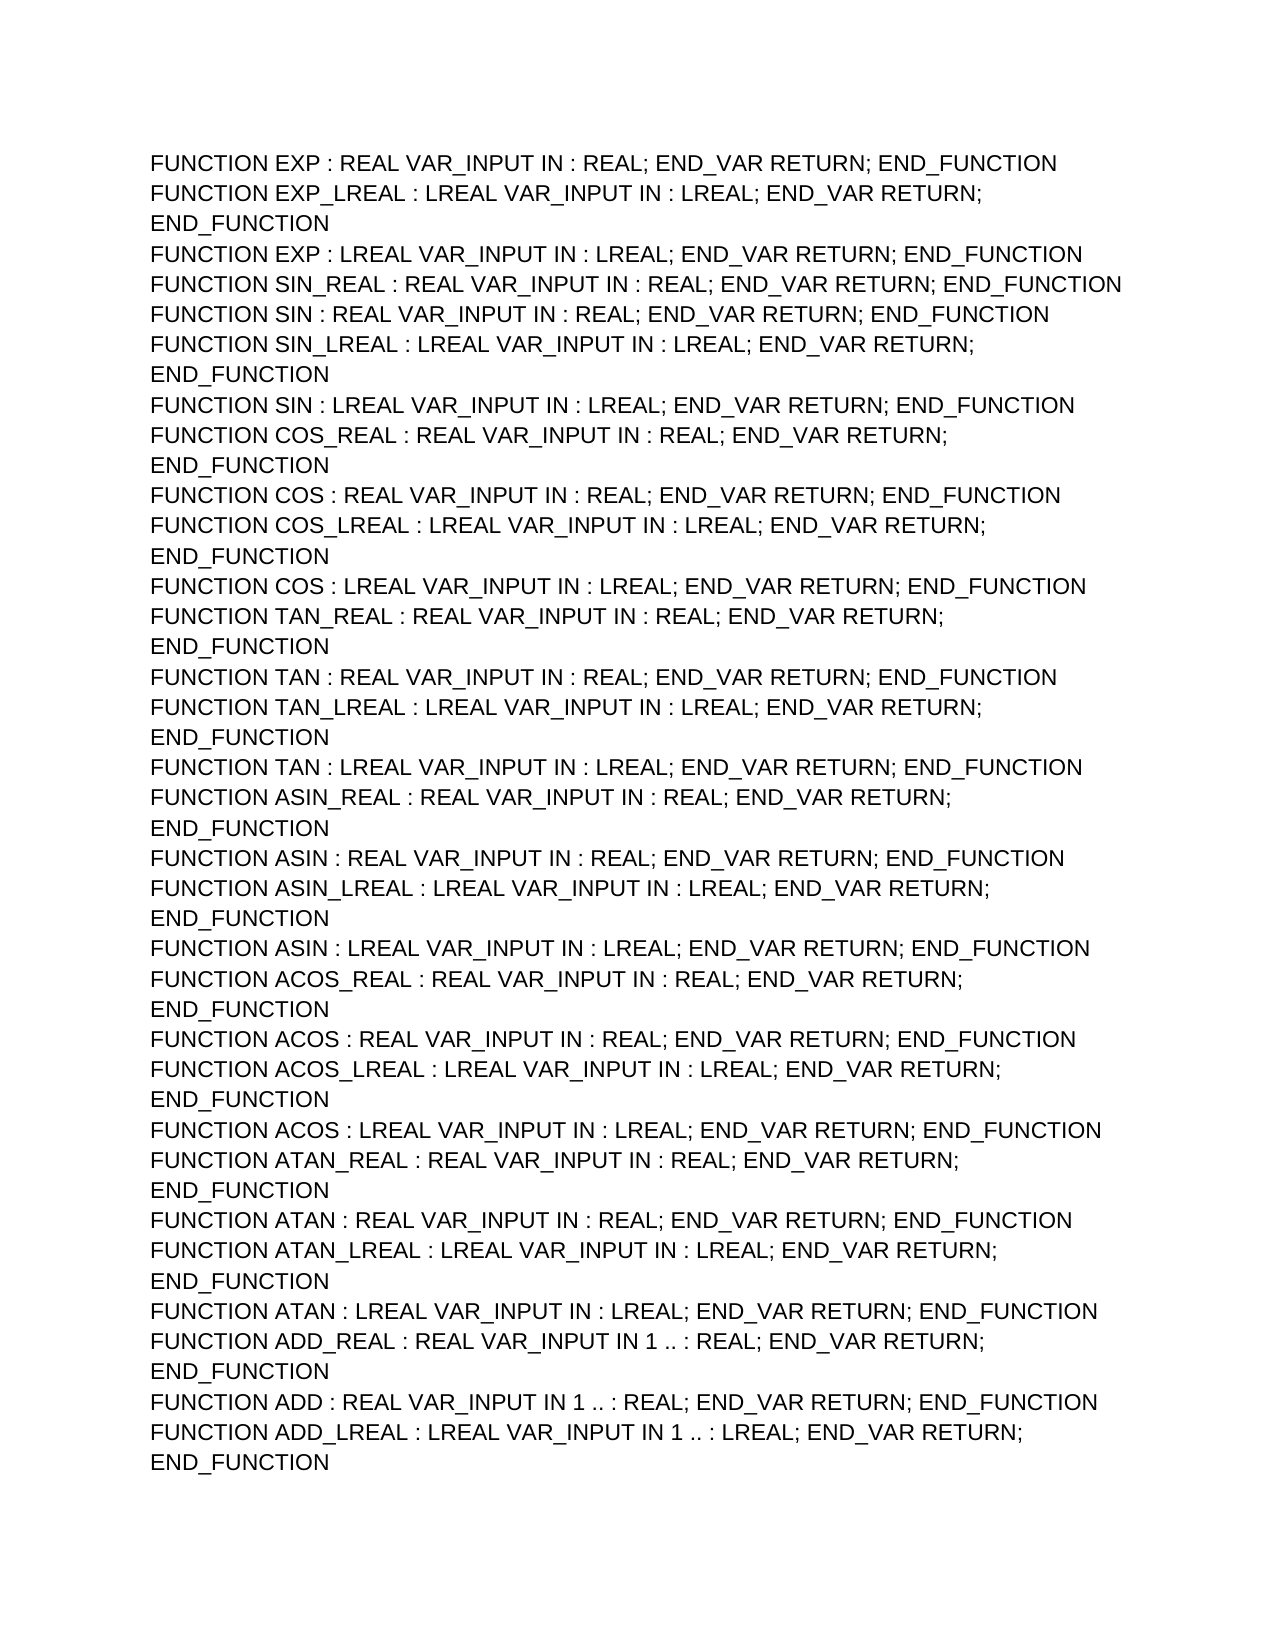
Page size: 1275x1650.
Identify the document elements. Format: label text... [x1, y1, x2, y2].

text FUNCTION SIN : REAL VAR_INPUT IN : REAL; END_VAR RETURN; END_FUNCTION [150, 301, 1125, 327]
text FUNCTION ATAN_LREAL : LREAL VAR_INPUT IN : LREAL; END_VAR RETURN; END_FUNCTION [150, 1237, 1125, 1294]
text FUNCTION ACOS_REAL : REAL VAR_INPUT IN : REAL; END_VAR RETURN; END_FUNCTION [150, 966, 1125, 1022]
text FUNCTION COS : LREAL VAR_INPUT IN : LREAL; END_VAR RETURN; END_FUNCTION [150, 573, 1125, 599]
text FUNCTION TAN : LREAL VAR_INPUT IN : LREAL; END_VAR RETURN; END_FUNCTION [150, 754, 1125, 781]
text FUNCTION ASIN_REAL : REAL VAR_INPUT IN : REAL; END_VAR RETURN; END_FUNCTION [150, 784, 1125, 841]
text FUNCTION ATAN : LREAL VAR_INPUT IN : LREAL; END_VAR RETURN; END_FUNCTION [150, 1298, 1125, 1324]
text FUNCTION ASIN : LREAL VAR_INPUT IN : LREAL; END_VAR RETURN; END_FUNCTION [150, 935, 1125, 962]
text FUNCTION ASIN : REAL VAR_INPUT IN : REAL; END_VAR RETURN; END_FUNCTION [150, 845, 1125, 871]
text FUNCTION ATAN_REAL : REAL VAR_INPUT IN : REAL; END_VAR RETURN; END_FUNCTION [150, 1147, 1125, 1203]
text FUNCTION TAN_REAL : REAL VAR_INPUT IN : REAL; END_VAR RETURN; END_FUNCTION [150, 603, 1125, 660]
text FUNCTION ACOS_LREAL : LREAL VAR_INPUT IN : LREAL; END_VAR RETURN; END_FUNCTION [150, 1056, 1125, 1113]
text FUNCTION EXP : REAL VAR_INPUT IN : REAL; END_VAR RETURN; END_FUNCTION [150, 150, 1125, 176]
text FUNCTION TAN_LREAL : LREAL VAR_INPUT IN : LREAL; END_VAR RETURN; END_FUNCTION [150, 694, 1125, 750]
text FUNCTION ADD : REAL VAR_INPUT IN 1 .. : REAL; END_VAR RETURN; END_FUNCTION [150, 1388, 1125, 1415]
text FUNCTION ADD_LREAL : LREAL VAR_INPUT IN 1 .. : LREAL; END_VAR RETURN; END_FUNCTION [150, 1419, 1125, 1475]
text FUNCTION ACOS : REAL VAR_INPUT IN : REAL; END_VAR RETURN; END_FUNCTION [150, 1026, 1125, 1052]
text FUNCTION ADD_REAL : REAL VAR_INPUT IN 1 .. : REAL; END_VAR RETURN; END_FUNCTION [150, 1328, 1125, 1385]
text FUNCTION EXP : LREAL VAR_INPUT IN : LREAL; END_VAR RETURN; END_FUNCTION [150, 241, 1125, 267]
text FUNCTION SIN : LREAL VAR_INPUT IN : LREAL; END_VAR RETURN; END_FUNCTION [150, 392, 1125, 418]
text FUNCTION COS : REAL VAR_INPUT IN : REAL; END_VAR RETURN; END_FUNCTION [150, 482, 1125, 509]
text FUNCTION COS_REAL : REAL VAR_INPUT IN : REAL; END_VAR RETURN; END_FUNCTION [150, 422, 1125, 478]
text FUNCTION SIN_LREAL : LREAL VAR_INPUT IN : LREAL; END_VAR RETURN; END_FUNCTION [150, 331, 1125, 388]
text FUNCTION COS_LREAL : LREAL VAR_INPUT IN : LREAL; END_VAR RETURN; END_FUNCTION [150, 512, 1125, 569]
text FUNCTION ACOS : LREAL VAR_INPUT IN : LREAL; END_VAR RETURN; END_FUNCTION [150, 1117, 1125, 1143]
text FUNCTION SIN_REAL : REAL VAR_INPUT IN : REAL; END_VAR RETURN; END_FUNCTION [150, 271, 1125, 297]
text FUNCTION ATAN : REAL VAR_INPUT IN : REAL; END_VAR RETURN; END_FUNCTION [150, 1207, 1125, 1234]
text FUNCTION ASIN_LREAL : LREAL VAR_INPUT IN : LREAL; END_VAR RETURN; END_FUNCTION [150, 875, 1125, 932]
text FUNCTION EXP_LREAL : LREAL VAR_INPUT IN : LREAL; END_VAR RETURN; END_FUNCTION [150, 180, 1125, 237]
text FUNCTION TAN : REAL VAR_INPUT IN : REAL; END_VAR RETURN; END_FUNCTION [150, 663, 1125, 690]
